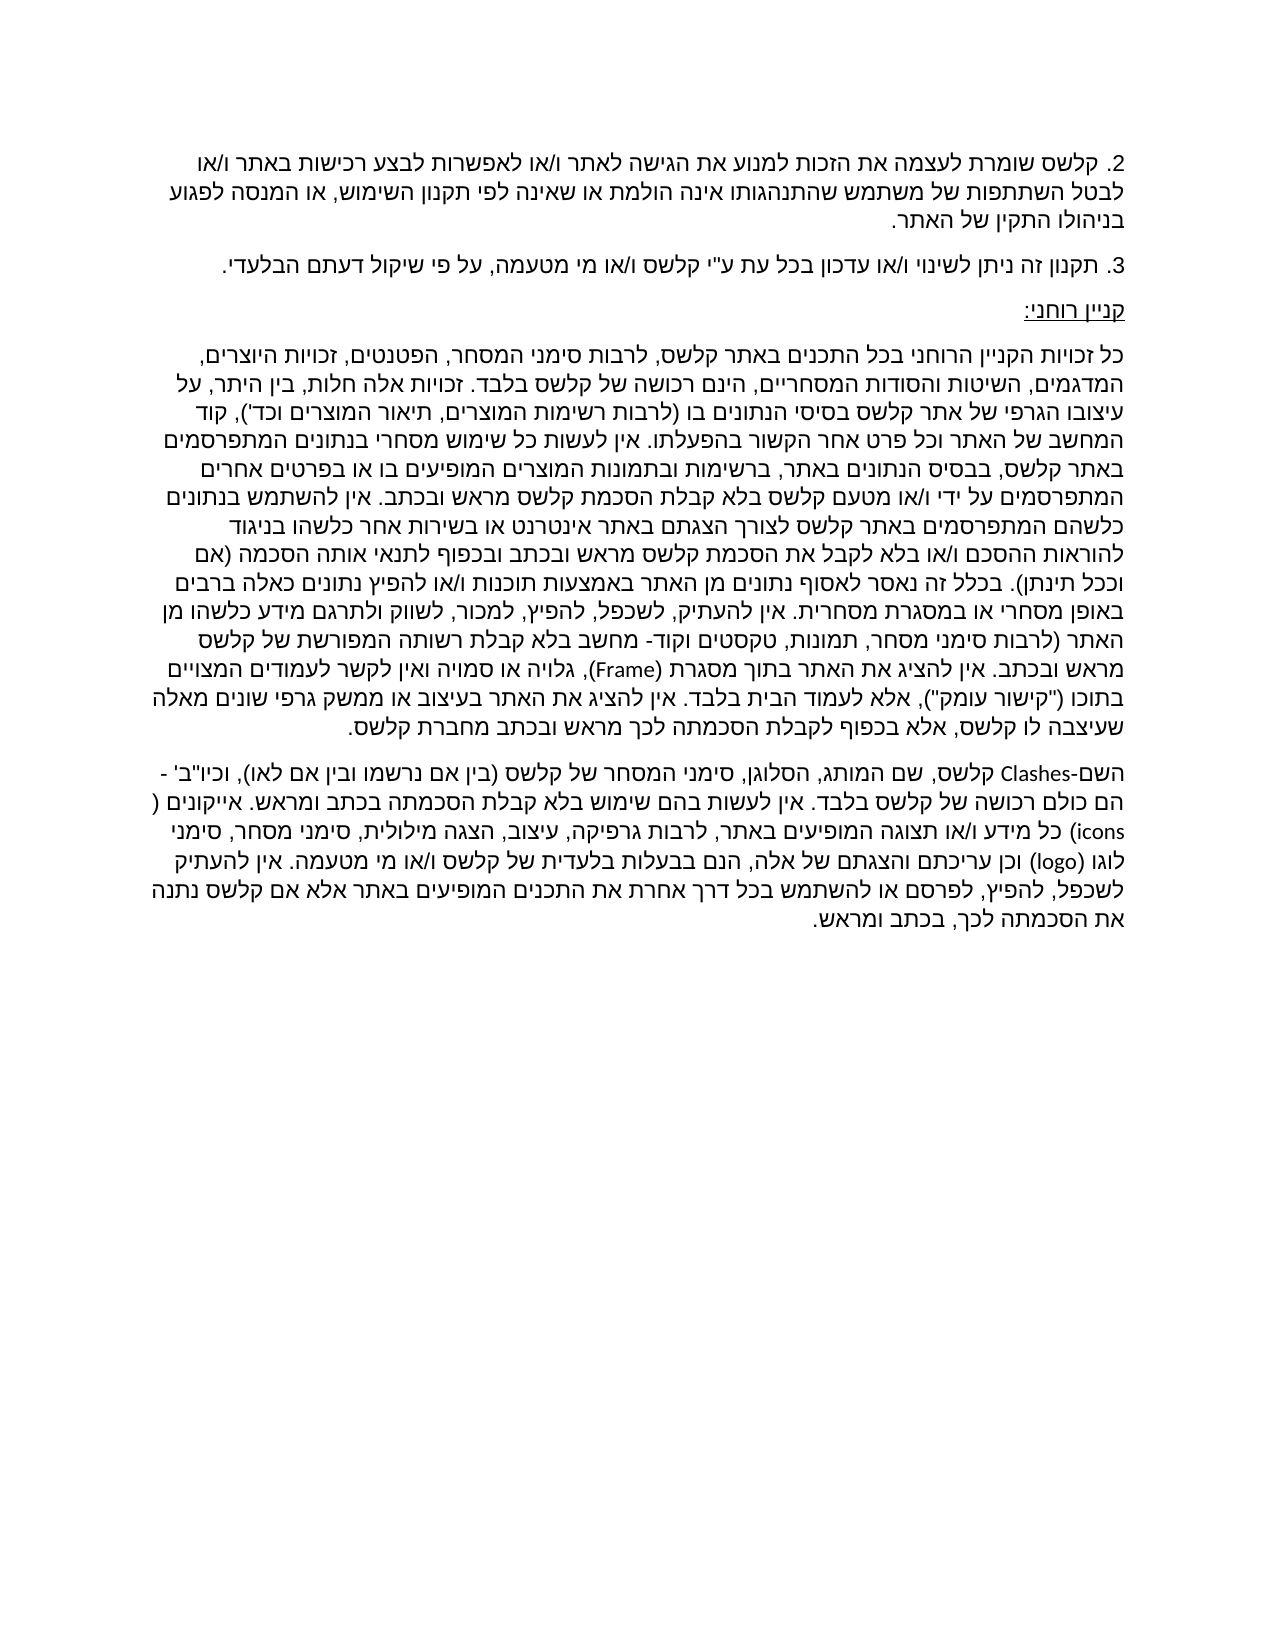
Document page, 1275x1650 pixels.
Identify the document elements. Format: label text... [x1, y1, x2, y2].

text 2. קלשס שומרת לעצמה את הזכות למנוע את הגישה לאתר ו/או לאפשרות לבצע רכישות באתר ו/או לבטל השתתפות של משתמש שהתנהגותו אינה הולמת או שאינה לפי תקנון השימוש, או המנסה לפגוע בניהולו התקין של האתר. [150, 150, 1125, 233]
text כל זכויות הקניין הרוחני בכל התכנים באתר קלשס, לרבות סימני המסחר, הפטנטים, זכויות היוצרים, המדגמים, השיטות והסודות המסחריים, הינם רכושה של קלשס בלבד. זכויות אלה חלות, בין היתר, על עיצובו הגרפי של אתר קלשס בסיסי הנתונים בו (לרבות רשימות המוצרים, תיאור המוצרים וכד'), קוד המחשב של האתר וכל פרט אחר הקשור בהפעלתו. אין לעשות כל שימוש מסחרי בנתונים המתפרסמים באתר קלשס, בבסיס הנתונים באתר, ברשימות ובתמונות המוצרים המופיעים בו או בפרטים אחרים המתפרסמים על ידי ו/או מטעם קלשס בלא קבלת הסכמת קלשס מראש ובכתב. אין להשתמש בנתונים כלשהם המתפרסמים באתר קלשס לצורך הצגתם באתר אינטרנט או בשירות אחר כלשהו בניגוד להוראות ההסכם ו/או בלא לקבל את הסכמת קלשס מראש ובכתב ובכפוף לתנאי אותה הסכמה (אם וככל תינתן). בכלל זה נאסר לאסוף נתונים מן האתר באמצעות תוכנות ו/או להפיץ נתונים כאלה ברבים באופן מסחרי או במסגרת מסחרית. אין להעתיק, לשכפל, להפיץ, למכור, לשווק ולתרגם מידע כלשהו מן האתר (לרבות סימני מסחר, תמונות, טקסטים וקוד- מחשב בלא קבלת רשותה המפורשת של קלשס מראש ובכתב. אין להציג את האתר בתוך מסגרת (Frame), גלויה או סמויה ואין לקשר לעמודים המצויים בתוכו ("קישור עומק"), אלא לעמוד הבית בלבד. אין להציג את האתר בעיצוב או ממשק גרפי שונים מאלה שעיצבה לו קלשס, אלא בכפוף לקבלת הסכמתה לכך מראש ובכתב מחברת קלשס. [150, 342, 1125, 740]
text השם-Clashes קלשס, שם המותג, הסלוגן, סימני המסחר של קלשס (בין אם נרשמו ובין אם לאו), וכיו"ב' - הם כולם רכושה של קלשס בלבד. אין לעשות בהם שימוש בלא קבלת הסכמתה בכתב ומראש. אייקונים (icons) כל מידע ו/או תצוגה המופיעים באתר, לרבות גרפיקה, עיצוב, הצגה מילולית, סימני מסחר, סימני לוגו (logo) וכן עריכתם והצגתם של אלה, הנם בבעלות בלעדית של קלשס ו/או מי מטעמה. אין להעתיק לשכפל, להפיץ, לפרסם או להשתמש בכל דרך אחרת את התכנים המופיעים באתר אלא אם קלשס נתנה את הסכמתה לכך, בכתב ומראש. [150, 759, 1125, 932]
text קניין רוחני: [150, 297, 1125, 323]
text 3. תקנון זה ניתן לשינוי ו/או עדכון בכל עת ע"י קלשס ו/או מי מטעמה, על פי שיקול דעתם הבלעדי. [150, 252, 1125, 278]
